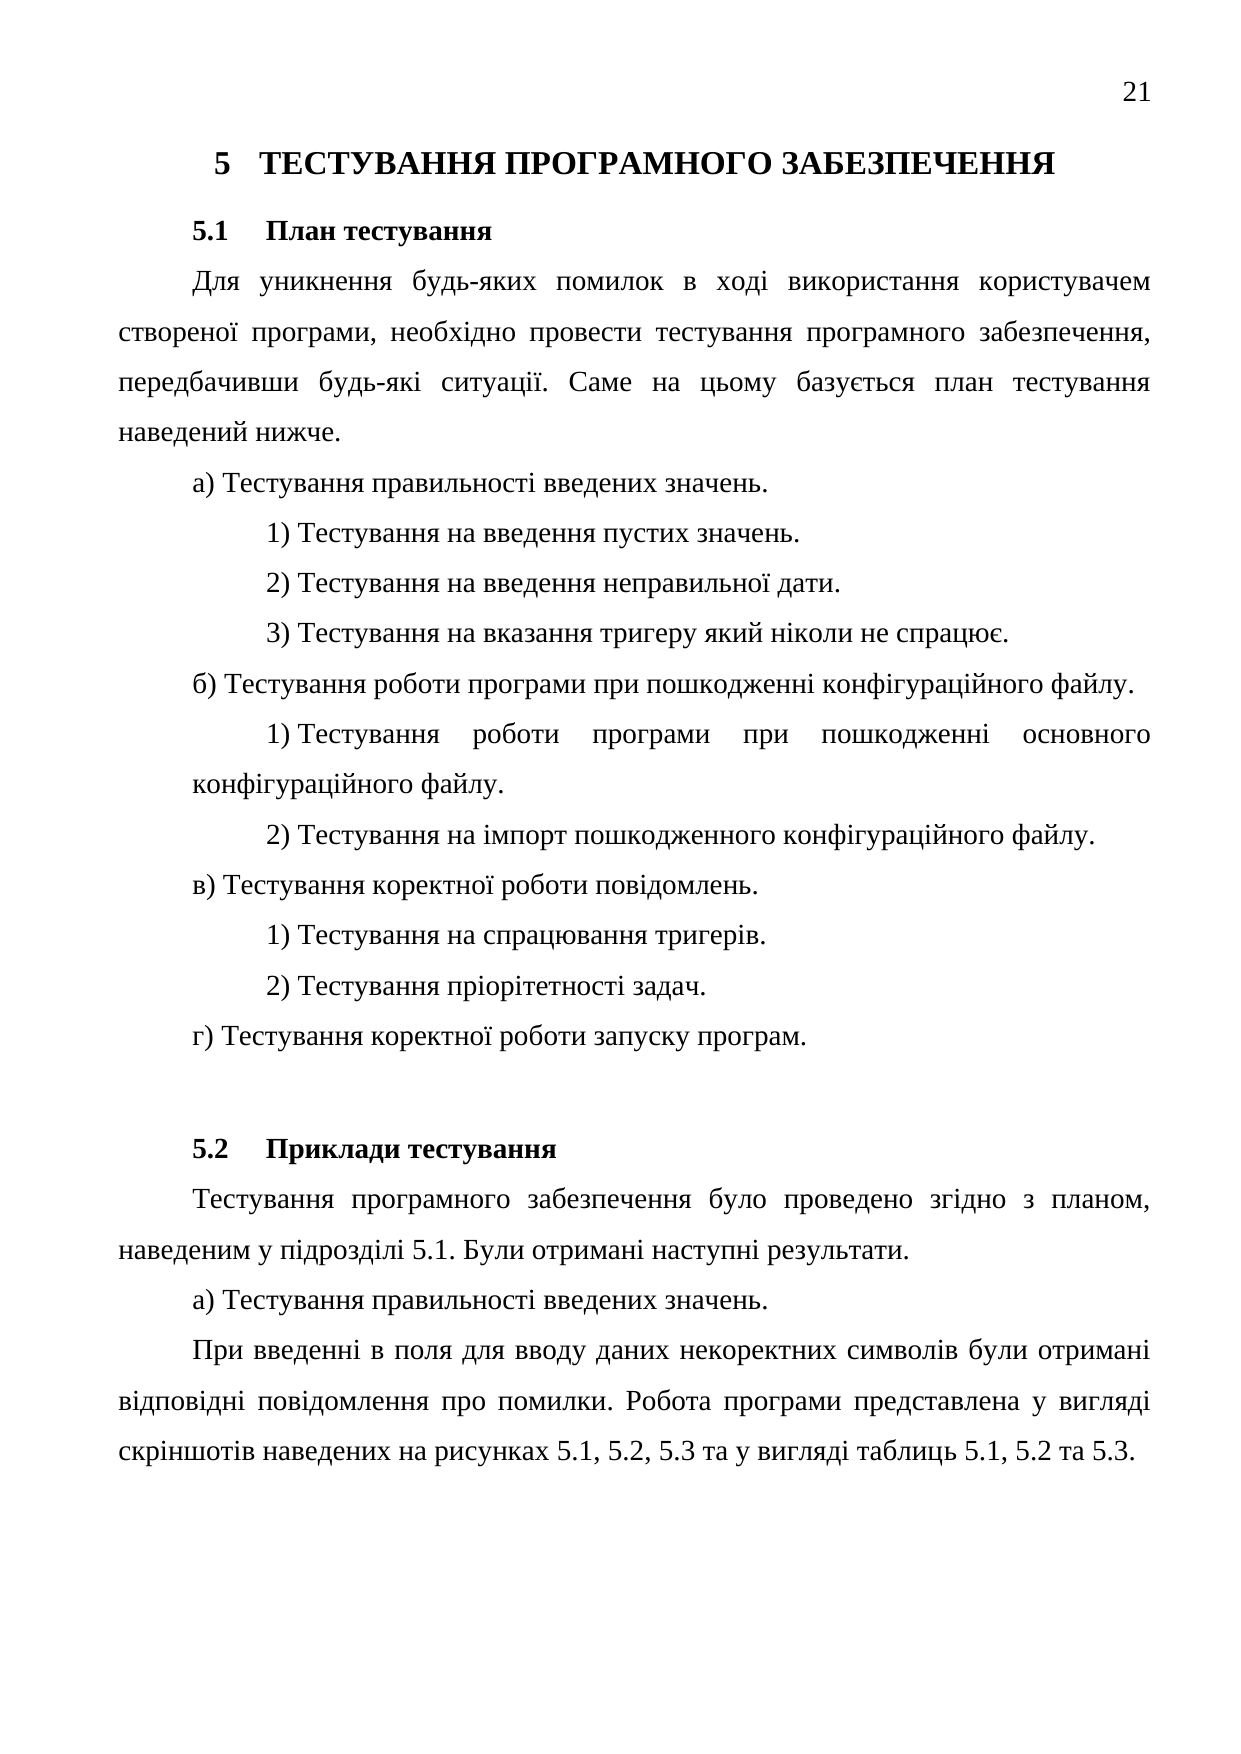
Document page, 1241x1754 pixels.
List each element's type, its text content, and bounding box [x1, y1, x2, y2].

text Для уникнення будь-яких помилок в ході використання користувачем створеної програми, необхідно провести тестування програмного забезпечення, передбачивши будь-які ситуації. Саме на цьому базується план тестування наведений нижче. [118, 263, 1152, 448]
subtitle План тестування [192, 213, 1152, 247]
text Тестування програмного забезпечення було проведено згідно з планом, наведеним у підрозділі 5.1. Були отримані наступні результати. [118, 1182, 1152, 1265]
list Тестування на спрацювання тригерів. [192, 917, 1152, 951]
list Тестування пріорітетності задач. [192, 968, 1152, 1001]
text При введенні в поля для вводу даних некоректних символів були отримані відповідні повідомлення про помилки. Робота програми представлена у вигляді скріншотів наведених на рисунках 5.1, 5.2, 5.3 та у вигляді таблиць 5.1, 5.2 та 5.3. [118, 1332, 1152, 1467]
list Тестування правильності введених значень. [118, 465, 1152, 498]
list Тестування на імпорт пошкодженного конфігураційного файлу. [192, 817, 1152, 850]
list Тестування на введення неправильної дати. [192, 565, 1152, 599]
list Тестування на введення пустих значень. [192, 515, 1152, 548]
list Тестування коректної роботи запуску програм. [118, 1018, 1152, 1052]
list Тестування роботи програми при пошкодженні конфігураційного файлу. [118, 666, 1152, 699]
list Тестування правильності введених значень. [118, 1282, 1152, 1316]
list Тестування коректної роботи повідомлень. [118, 867, 1152, 901]
subtitle Приклади тестування [192, 1131, 1152, 1165]
list Тестування роботи програми при пошкодженні основного конфігураційного файлу. [192, 716, 1152, 800]
subtitle Тестування програмного забезпечення [118, 143, 1152, 181]
list Тестування на вказання тригеру який ніколи не спрацює. [192, 616, 1152, 649]
